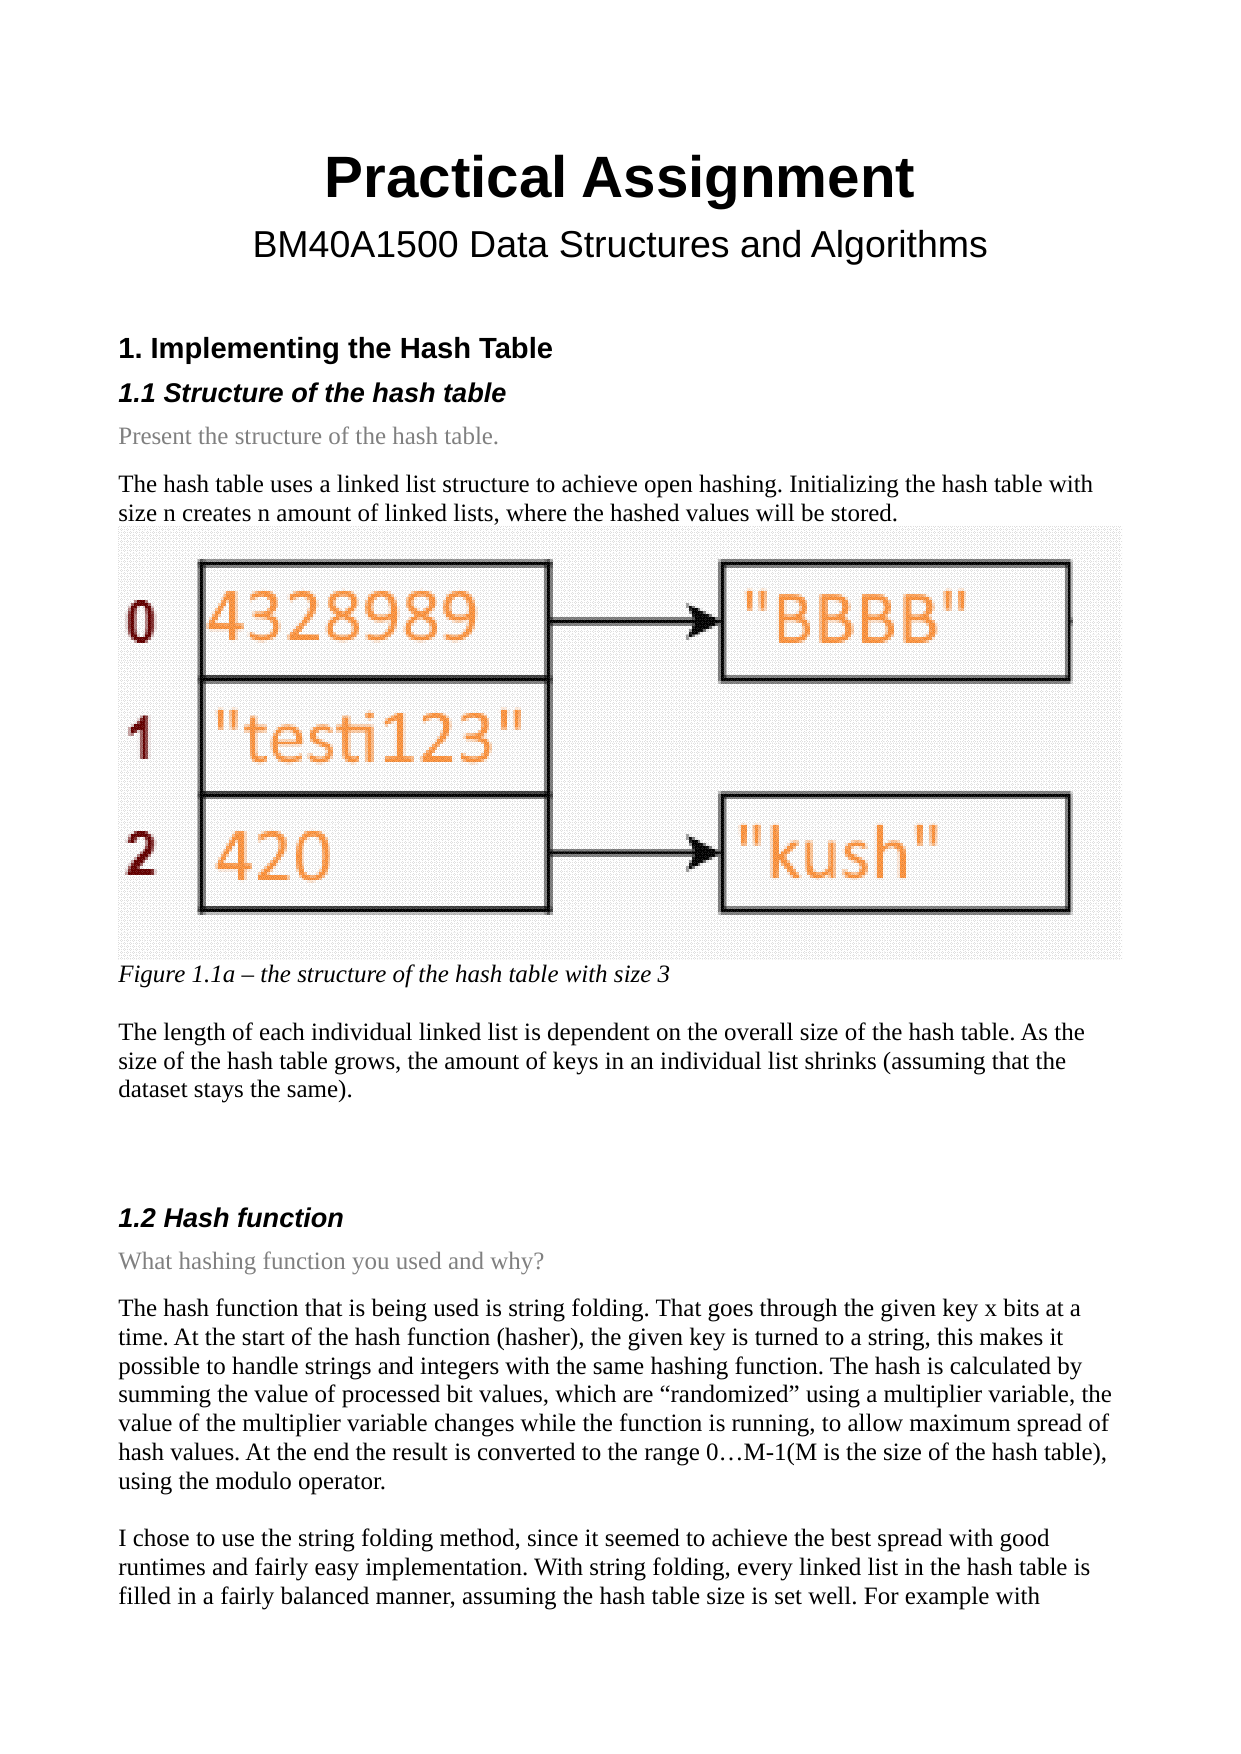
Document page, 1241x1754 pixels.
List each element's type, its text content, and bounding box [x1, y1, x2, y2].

title Practical Assignment [118, 143, 1122, 210]
text The hash function that is being used is string folding. That goes through the given key x bits at a time. At the start of the hash function (hasher), the given key is turned to a string, this makes it possible to handle strings and integers with the same hashing function. The hash is calculated by summing the value of processed bit values, which are “randomized” using a multiplier variable, the value of the multiplier variable changes while the function is running, to allow maximum spread of hash values. At the end the result is converted to the range 0…M-1(M is the size of the hash table), using the modulo operator. [118, 1293, 1122, 1494]
text Figure 1.1a – the structure of the hash table with size 3 [118, 960, 1122, 988]
subtitle BM40A1500 Data Structures and Algorithms [118, 223, 1122, 266]
subtitle 1. Implementing the Hash Table [118, 331, 1122, 365]
subtitle 1.1 Structure of the hash table [118, 377, 1122, 409]
subtitle 1.2 Hash function [118, 1202, 1122, 1233]
text Present the structure of the hash table. [118, 421, 1122, 450]
text The length of each individual linked list is dependent on the overall size of the hash table. As the size of the hash table grows, the amount of keys in an individual list shrinks (assuming that the dataset stays the same). [118, 1017, 1122, 1103]
picture [118, 526, 1123, 960]
text The hash table uses a linked list structure to achieve open hashing. Initializing the hash table with size n creates n amount of linked lists, where the hashed values will be stored. [118, 469, 1122, 526]
text What hashing function you used and why? [118, 1246, 1122, 1274]
